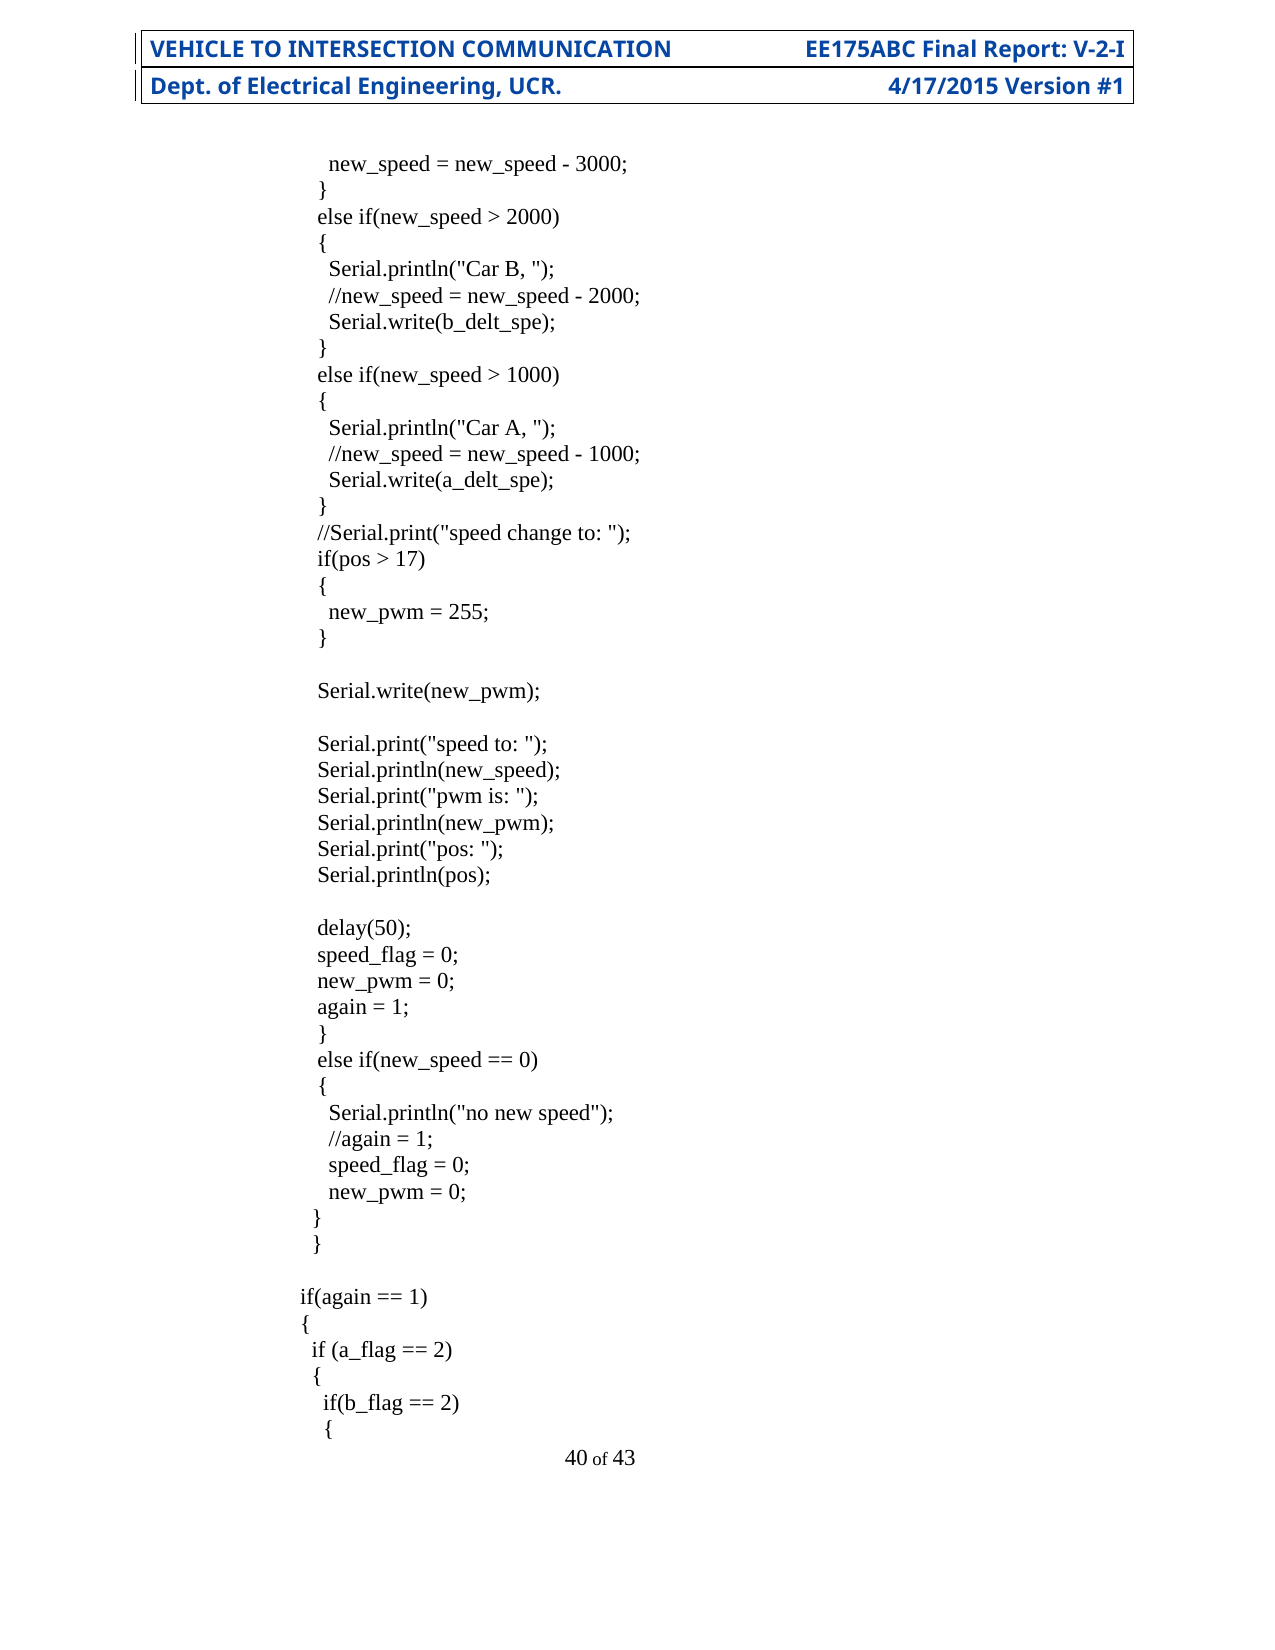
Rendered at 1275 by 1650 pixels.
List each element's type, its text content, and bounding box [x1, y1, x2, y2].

text { [300, 387, 1125, 413]
text //again = 1; [300, 1125, 1125, 1151]
text if(again == 1) [300, 1283, 1125, 1309]
text Serial.write(new_pwm); [300, 677, 1125, 703]
text speed_flag = 0; [300, 941, 1125, 967]
text } [300, 493, 1125, 519]
text { [300, 1072, 1125, 1099]
text { [300, 572, 1125, 598]
text Serial.println(new_pwm); [300, 809, 1125, 835]
text { [300, 1309, 1125, 1336]
text } [300, 624, 1125, 651]
text new_speed = new_speed - 3000; [300, 150, 1125, 176]
text again = 1; [300, 993, 1125, 1020]
text new_pwm = 255; [300, 598, 1125, 624]
text Serial.println(pos); [300, 862, 1125, 888]
text //Serial.print("speed change to: "); [300, 519, 1125, 545]
text { [300, 1362, 1125, 1389]
text Serial.println("no new speed"); [300, 1099, 1125, 1125]
text } [300, 1020, 1125, 1046]
text new_pwm = 0; [300, 967, 1125, 993]
text if (a_flag == 2) [300, 1336, 1125, 1362]
text if(b_flag == 2) [300, 1389, 1125, 1415]
text Serial.print("pos: "); [300, 835, 1125, 862]
text //new_speed = new_speed - 2000; [300, 282, 1125, 308]
text Serial.println("Car B, "); [300, 255, 1125, 282]
text else if(new_speed > 2000) [300, 203, 1125, 229]
text Serial.println(new_speed); [300, 756, 1125, 782]
text new_pwm = 0; [300, 1178, 1125, 1204]
text if(pos > 17) [300, 545, 1125, 572]
text Serial.print("pwm is: "); [300, 782, 1125, 809]
text delay(50); [300, 914, 1125, 941]
text } [300, 1204, 1125, 1231]
text else if(new_speed > 1000) [300, 361, 1125, 387]
text } [300, 1231, 1125, 1257]
text speed_flag = 0; [300, 1151, 1125, 1178]
text Serial.println("Car A, "); [300, 413, 1125, 440]
text { [300, 1415, 1125, 1441]
text { [300, 229, 1125, 255]
text } [300, 176, 1125, 203]
text //new_speed = new_speed - 1000; [300, 440, 1125, 466]
text Serial.write(a_delt_spe); [300, 466, 1125, 493]
text Serial.print("speed to: "); [300, 730, 1125, 756]
text else if(new_speed == 0) [300, 1046, 1125, 1072]
text Serial.write(b_delt_spe); [300, 308, 1125, 334]
text } [300, 334, 1125, 361]
